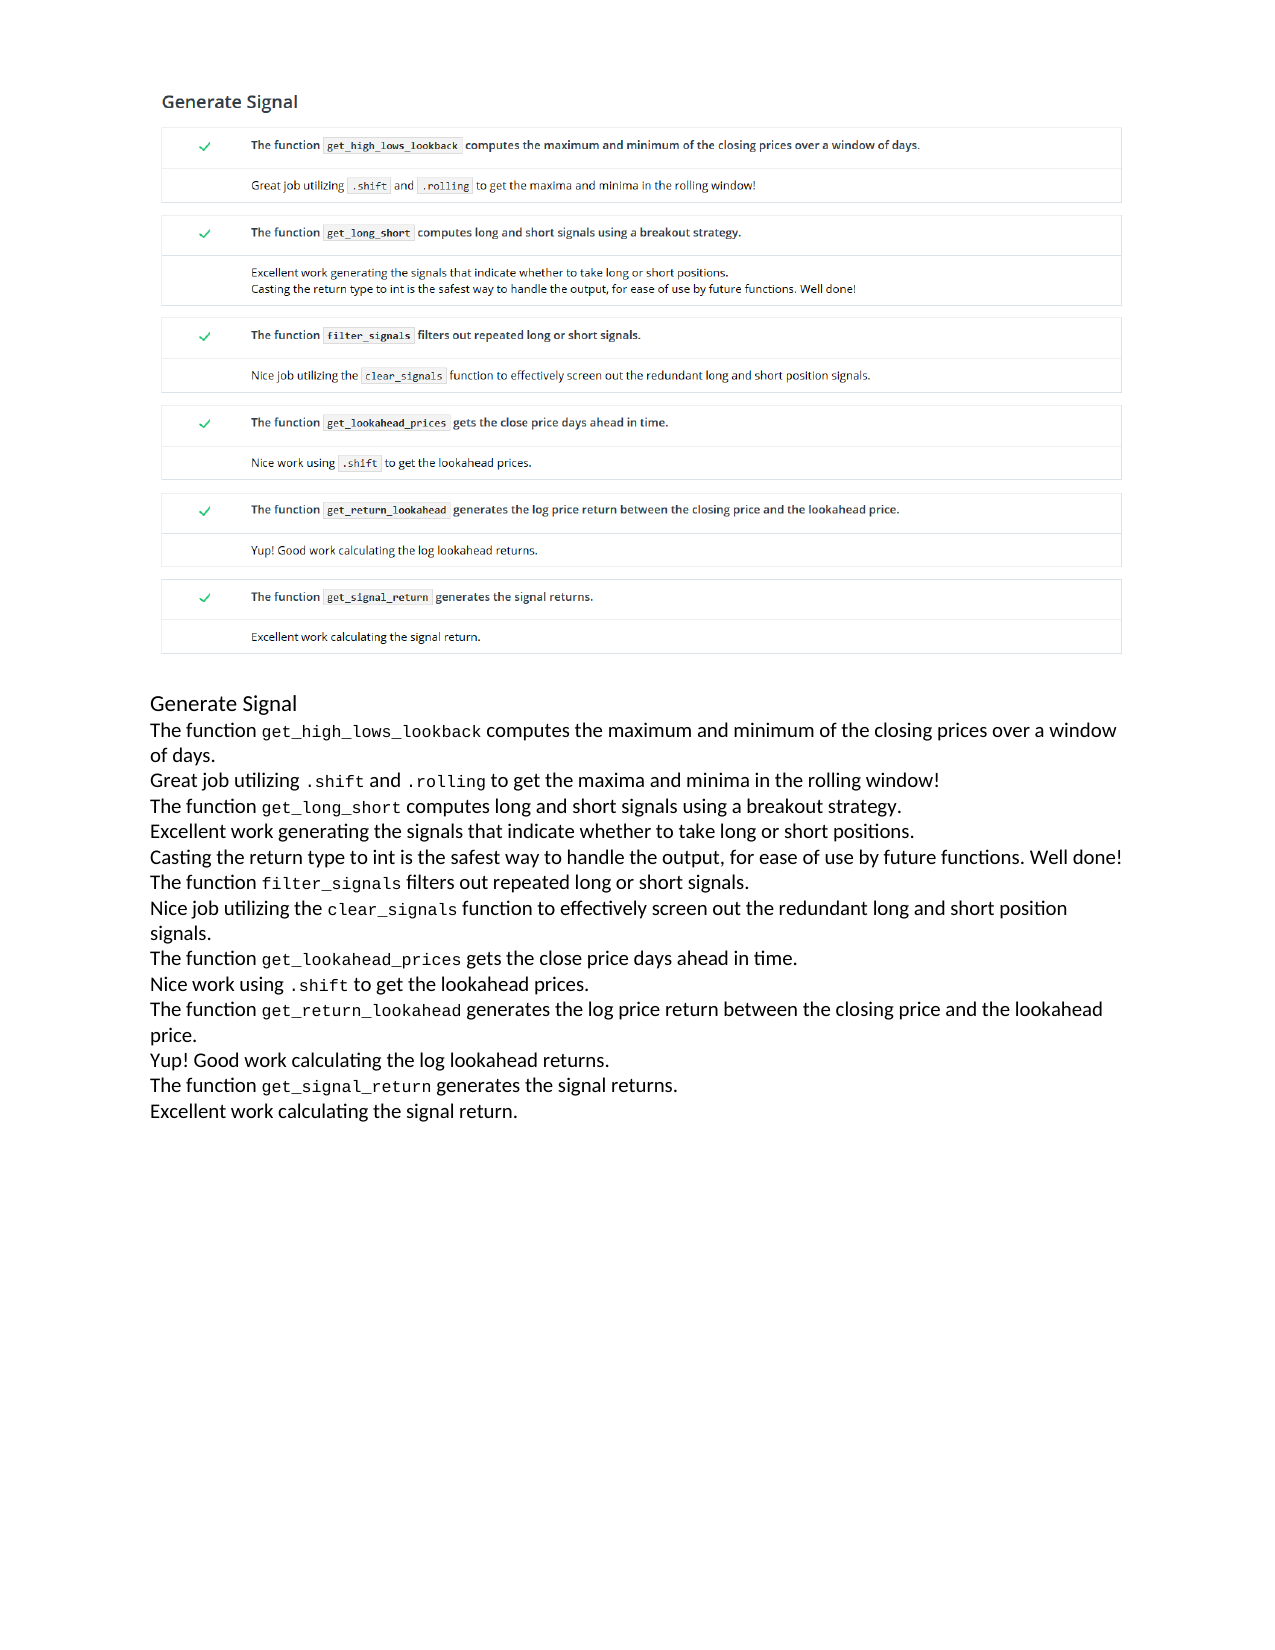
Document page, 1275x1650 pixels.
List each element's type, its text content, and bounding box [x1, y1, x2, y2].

text The function get_signal_return generates the signal returns. [150, 1073, 1125, 1098]
text The function get_return_lookahead generates the log price return between the closing price and the lookahead price. [150, 996, 1125, 1047]
text The function get_lookahead_prices gets the close price days ahead in time. [150, 946, 1125, 971]
text Excellent work calculating the signal return. [150, 1098, 1125, 1123]
text Great job utilizing .shift and .rolling to get the maxima and minima in the rolling window! [150, 768, 1125, 793]
text Generate Signal [150, 689, 1125, 717]
text The function get_high_lows_lookback computes the maximum and minimum of the closing prices over a window of days. [150, 717, 1125, 768]
text The function filter_signals filters out repeated long or short signals. [150, 869, 1125, 895]
picture [150, 84, 1125, 660]
text Nice job utilizing the clear_signals function to effectively screen out the redundant long and short position signals. [150, 895, 1125, 946]
text Excellent work generating the signals that indicate whether to take long or short positions. Casting the return type to int is the safest way to handle the output, for ease of use by future functions. Well done! [150, 818, 1125, 869]
text Yup! Good work calculating the log lookahead returns. [150, 1047, 1125, 1073]
text The function get_long_short computes long and short signals using a breakout strategy. [150, 793, 1125, 818]
text Nice work using .shift to get the lookahead prices. [150, 971, 1125, 996]
